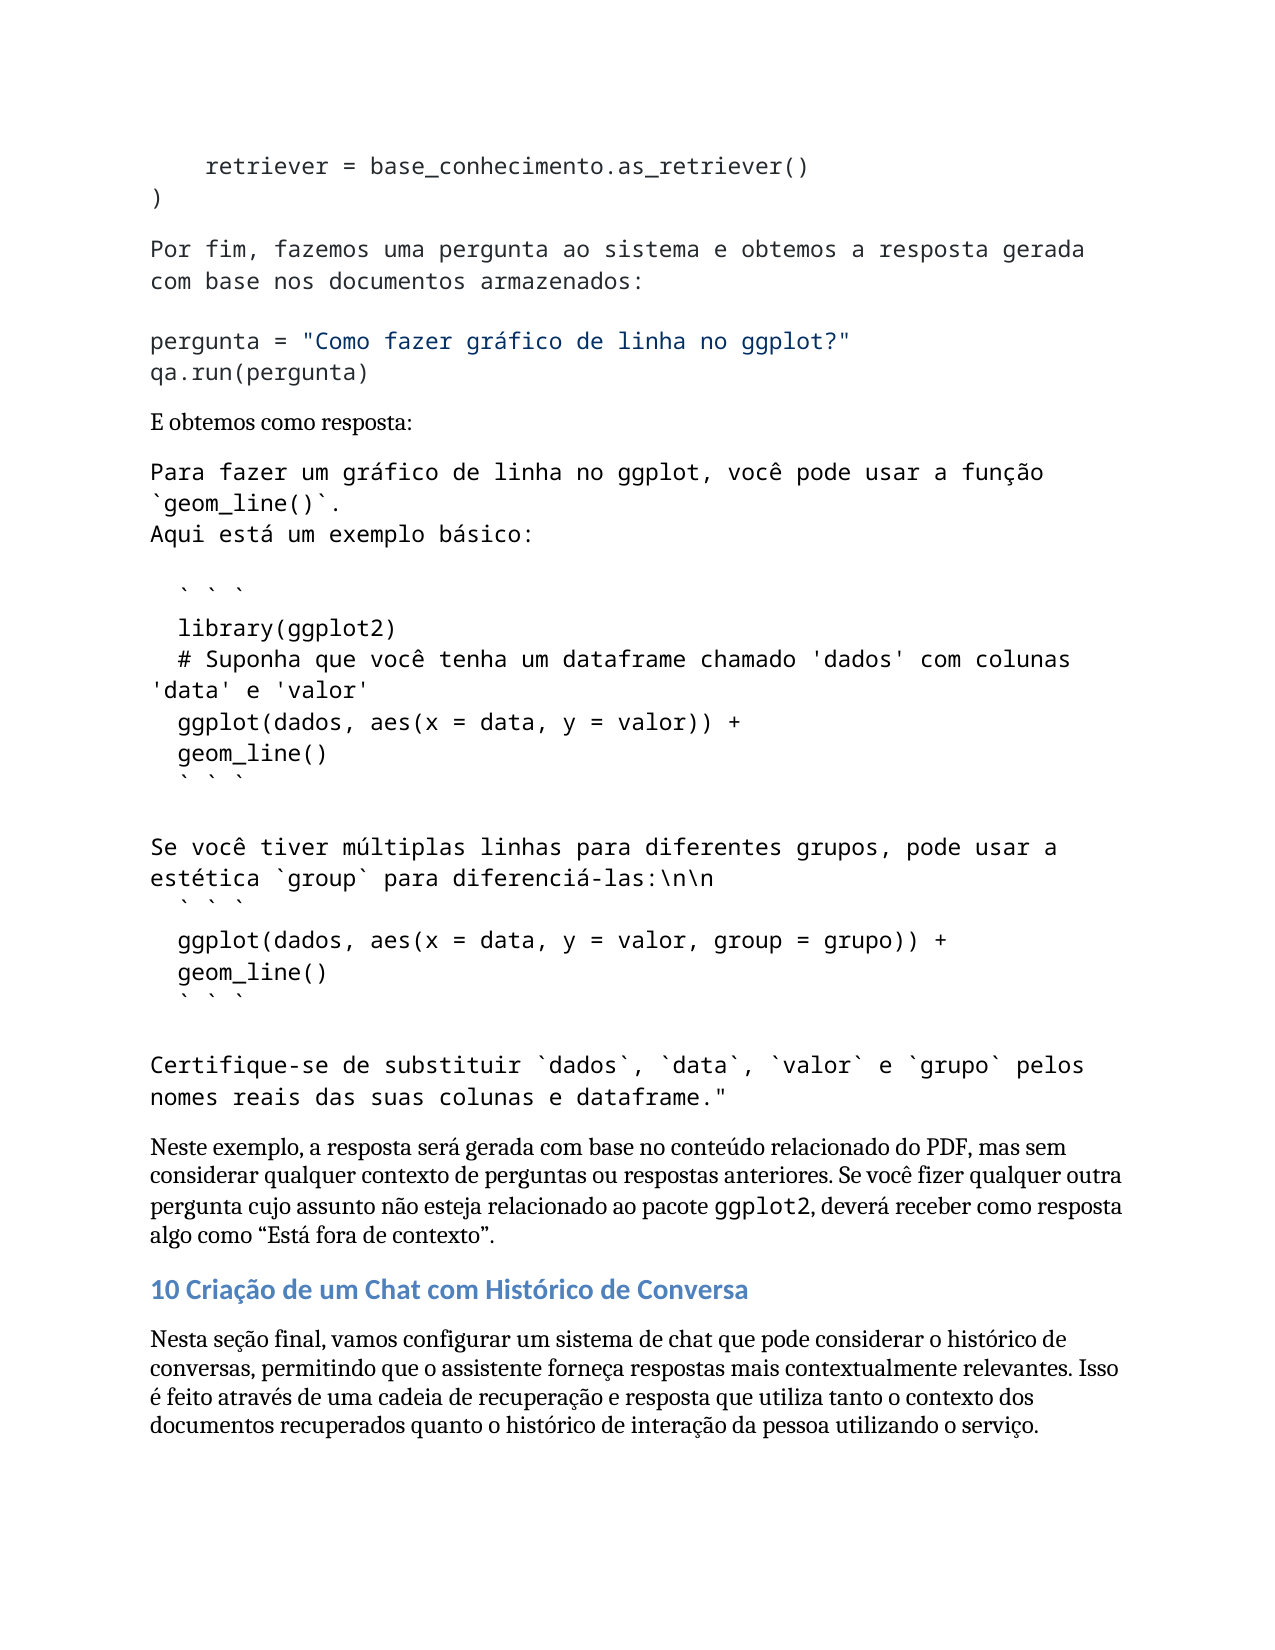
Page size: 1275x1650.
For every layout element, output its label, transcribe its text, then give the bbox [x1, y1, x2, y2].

subtitle 10 Criação de um Chat com Histórico de Conversa [150, 1271, 1125, 1306]
text qa = RetrievalQA.from_chain_type( llm = llm, chain_type = "stuff", retriever = base_conhecimento.as_retriever() ) [150, 150, 1125, 212]
text Para fazer um gráfico de linha no ggplot, você pode usar a função `geom_line()`. Aqui está um exemplo básico: ` ` ` library(ggplot2) # Suponha que você tenha um dataframe chamado 'dados' com colunas 'data' e 'valor' ggplot(dados, aes(x = data, y = valor)) + geom_line() ` ` ` Se você tiver múltiplas linhas para diferentes grupos, pode usar a estética `group` para diferenciá-las:\n\n ` ` ` ggplot(dados, aes(x = data, y = valor, group = grupo)) + geom_line() ` ` ` Certifique-se de substituir `dados`, `data`, `valor` e `grupo` pelos nomes reais das suas colunas e dataframe." [150, 455, 1125, 1112]
text Nesta seção final, vamos configurar um sistema de chat que pode considerar o histórico de conversas, permitindo que o assistente forneça respostas mais contextualmente relevantes. Isso é feito através de uma cadeia de recuperação e resposta que utiliza tanto o contexto dos documentos recuperados quanto o histórico de interação da pessoa utilizando o serviço. [150, 1325, 1125, 1440]
text E obtemos como resposta: [150, 408, 1125, 437]
text Neste exemplo, a resposta será gerada com base no conteúdo relacionado do PDF, mas sem considerar qualquer contexto de perguntas ou respostas anteriores. Se você fizer qualquer outra pergunta cujo assunto não esteja relacionado ao pacote ggplot2, deverá receber como resposta algo como “Está fora de contexto”. [150, 1132, 1125, 1250]
